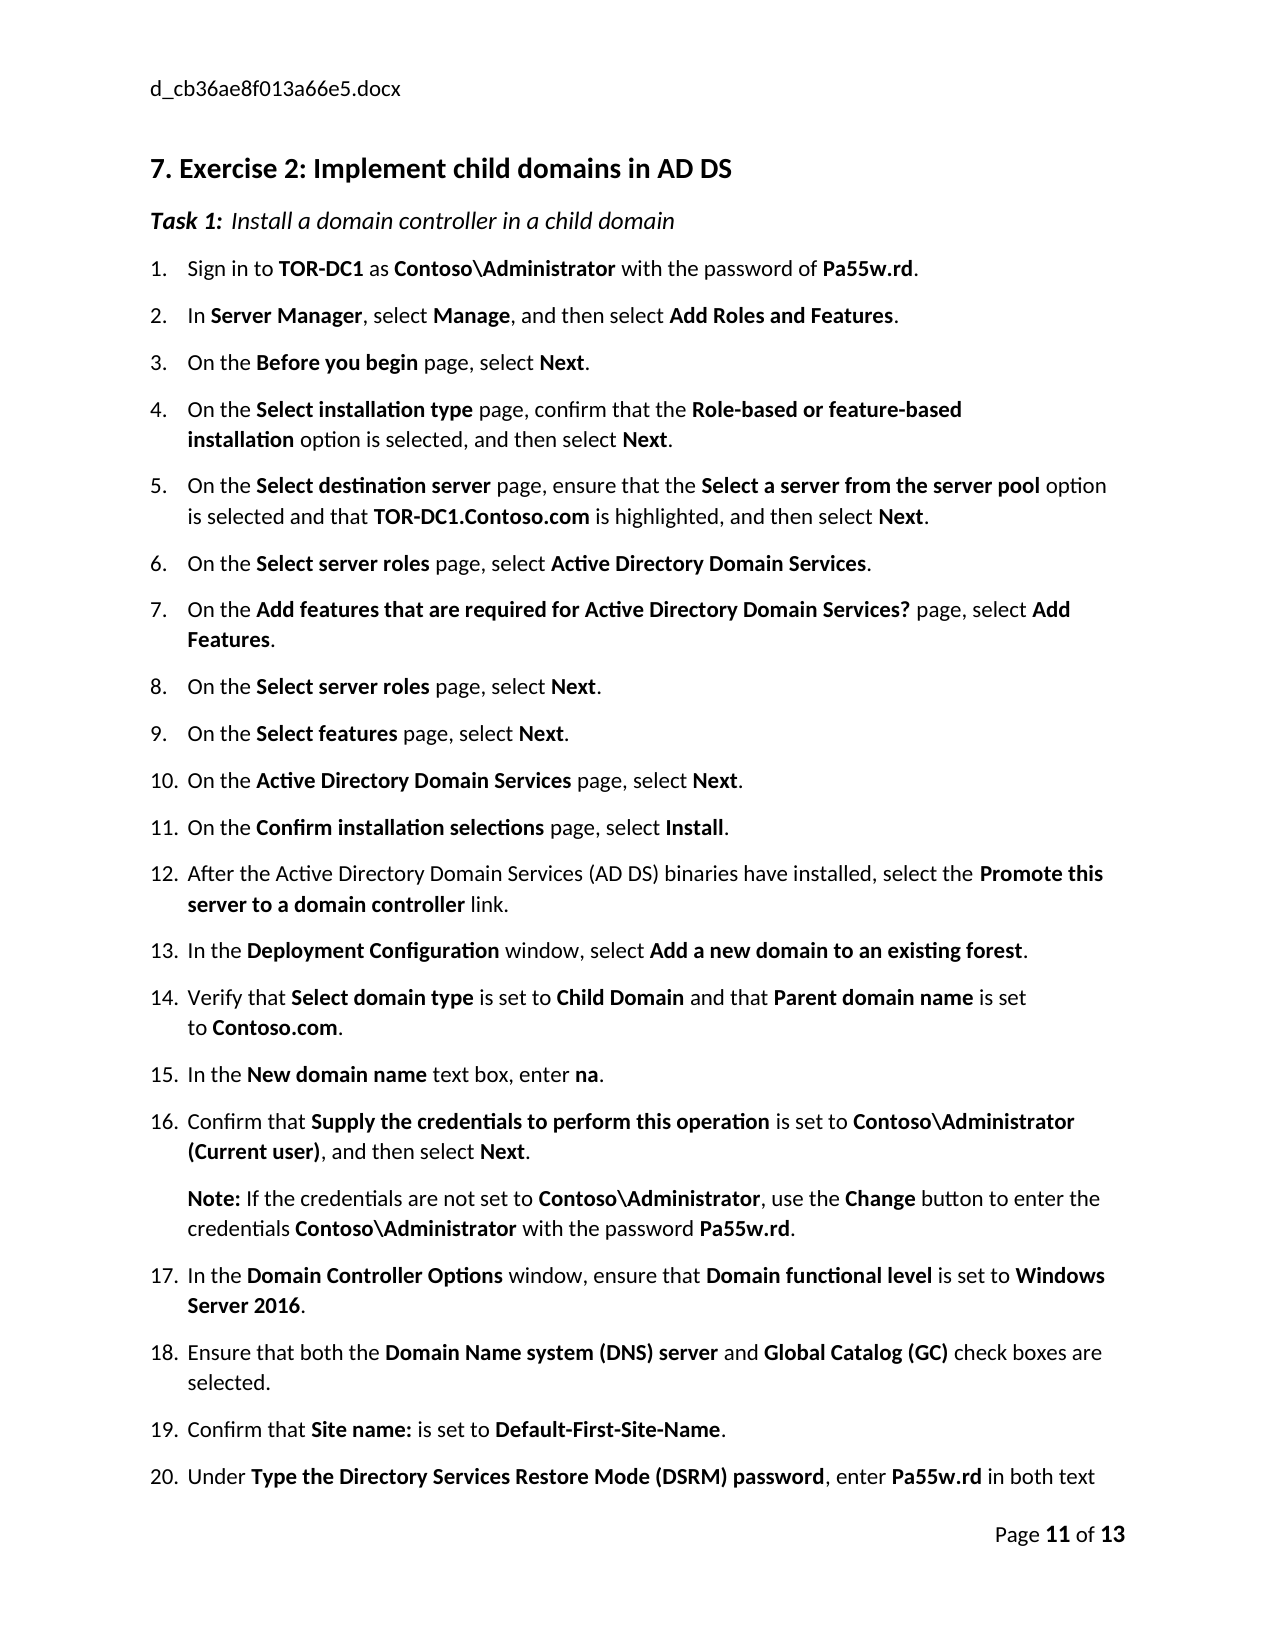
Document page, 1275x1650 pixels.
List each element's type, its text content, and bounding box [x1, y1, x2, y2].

table_cell Ensure that both the Domain Name system (DNS) server and Global Catalog (GC) check boxes are selected. [150, 1338, 1125, 1415]
table_cell On the Select server roles page, select Next. [150, 673, 1125, 719]
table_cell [150, 1462, 1125, 1490]
table_cell After the Active Directory Domain Services (AD DS) binaries have installed, select the Promote this server to a domain controller link. [150, 860, 1125, 936]
table_cell On the Before you begin page, select Next. [150, 348, 1125, 395]
table_cell On the Select features page, select Next. [150, 719, 1125, 766]
table_cell On the Add features that are required for Active Directory Domain Services? page, select Add Features. [150, 595, 1125, 672]
table_cell On the Select destination server page, ensure that the Select a server from the server pool option is selected and that TOR-DC1.Contoso.com is highlighted, and then select Next. [150, 472, 1125, 549]
table_cell Sign in to TOR-DC1 as Contoso\Administrator with the password of Pa55w.rd. [150, 254, 1125, 301]
table_cell In the Deployment Configuration window, select Add a new domain to an existing forest. [150, 936, 1125, 983]
table_header Task 1: Install a domain controller in a child domain [150, 205, 1125, 254]
table_cell Verify that Select domain type is set to Child Domain and that Parent domain name is set to Contoso.com. [150, 983, 1125, 1060]
table_cell Confirm that Supply the credentials to perform this operation is set to Contoso\Administrator (Current user), and then select Next. Note: If the credentials are not set to Contoso\Administrator, use the Change button to enter the credentials Contoso\Administrator with the password Pa55w.rd. [150, 1107, 1125, 1261]
table_cell On the Select installation type page, confirm that the Role-based or feature-based installation option is selected, and then select Next. [150, 395, 1125, 472]
table_cell On the Active Directory Domain Services page, select Next. [150, 766, 1125, 813]
table_cell Confirm that Site name: is set to Default-First-Site-Name. [150, 1415, 1125, 1462]
table_cell On the Select server roles page, select Active Directory Domain Services. [150, 549, 1125, 595]
table_cell In the Domain Controller Options window, ensure that Domain functional level is set to Windows Server 2016. [150, 1261, 1125, 1338]
table_cell In the New domain name text box, enter na. [150, 1060, 1125, 1107]
table_cell In Server Manager, select Manage, and then select Add Roles and Features. [150, 301, 1125, 348]
table_cell On the Confirm installation selections page, select Install. [150, 813, 1125, 859]
text 7. Exercise 2: Implement child domains in AD DS [150, 150, 1125, 186]
